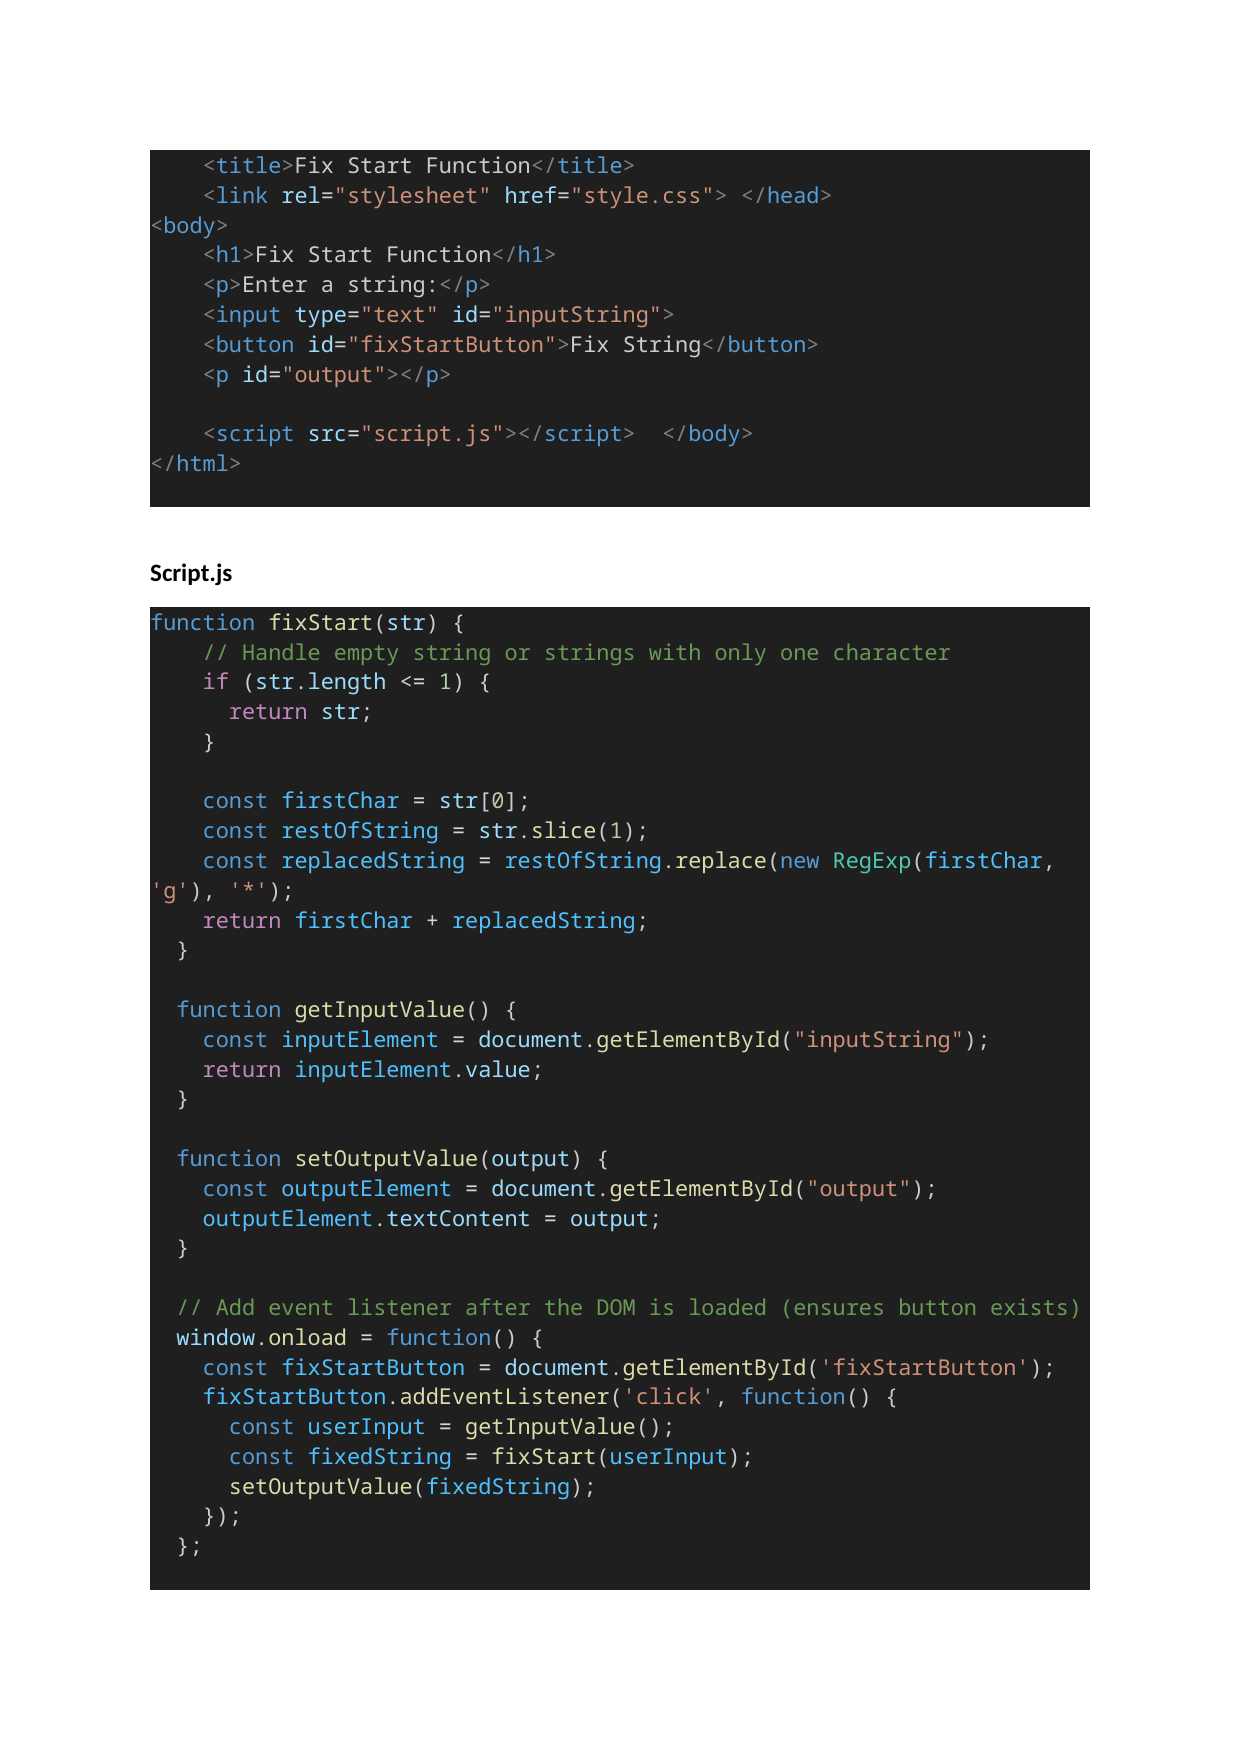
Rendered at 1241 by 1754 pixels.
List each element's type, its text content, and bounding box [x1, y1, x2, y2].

text <title>Fix Start Function</title> [150, 150, 1090, 180]
text <button id="fixStartButton">Fix String</button> [150, 329, 1090, 358]
text fixStartButton.addEventListener('click', function() { [150, 1381, 1090, 1411]
text const userInput = getInputValue(); [150, 1411, 1090, 1441]
text const fixStartButton = document.getElementById('fixStartButton'); [150, 1351, 1090, 1381]
text <script src="script.js"></script> </body> [150, 418, 1090, 448]
text return firstChar + replacedString; [150, 904, 1090, 934]
text <body> [150, 209, 1090, 239]
text return inputElement.value; [150, 1053, 1090, 1083]
text // Handle empty string or strings with only one character [150, 636, 1090, 666]
text const firstChar = str[0]; [150, 785, 1090, 815]
text }); [150, 1500, 1090, 1530]
text outputElement.textContent = output; [150, 1202, 1090, 1232]
text const fixedString = fixStart(userInput); [150, 1441, 1090, 1471]
text setOutputValue(fixedString); [150, 1471, 1090, 1500]
text const restOfString = str.slice(1); [150, 815, 1090, 845]
text function setOutputValue(output) { [150, 1143, 1090, 1173]
text // Add event listener after the DOM is loaded (ensures button exists) [150, 1292, 1090, 1322]
text <p id="output"></p> [150, 358, 1090, 388]
text <p>Enter a string:</p> [150, 269, 1090, 299]
text return str; [150, 696, 1090, 726]
text <input type="text" id="inputString"> [150, 299, 1090, 329]
text const outputElement = document.getElementById("output"); [150, 1173, 1090, 1202]
text </html> [150, 448, 1090, 478]
text <h1>Fix Start Function</h1> [150, 239, 1090, 269]
text } [150, 726, 1090, 756]
text Script.js [150, 557, 1090, 588]
text const inputElement = document.getElementById("inputString"); [150, 1024, 1090, 1053]
text function fixStart(str) { [150, 607, 1090, 636]
text } [150, 934, 1090, 964]
text const replacedString = restOfString.replace(new RegExp(firstChar, 'g'), '*'); [150, 845, 1090, 904]
text <link rel="stylesheet" href="style.css"> </head> [150, 180, 1090, 209]
text }; [150, 1530, 1090, 1560]
text window.onload = function() { [150, 1322, 1090, 1351]
text function getInputValue() { [150, 994, 1090, 1024]
text } [150, 1232, 1090, 1262]
text if (str.length <= 1) { [150, 666, 1090, 696]
text } [150, 1083, 1090, 1113]
